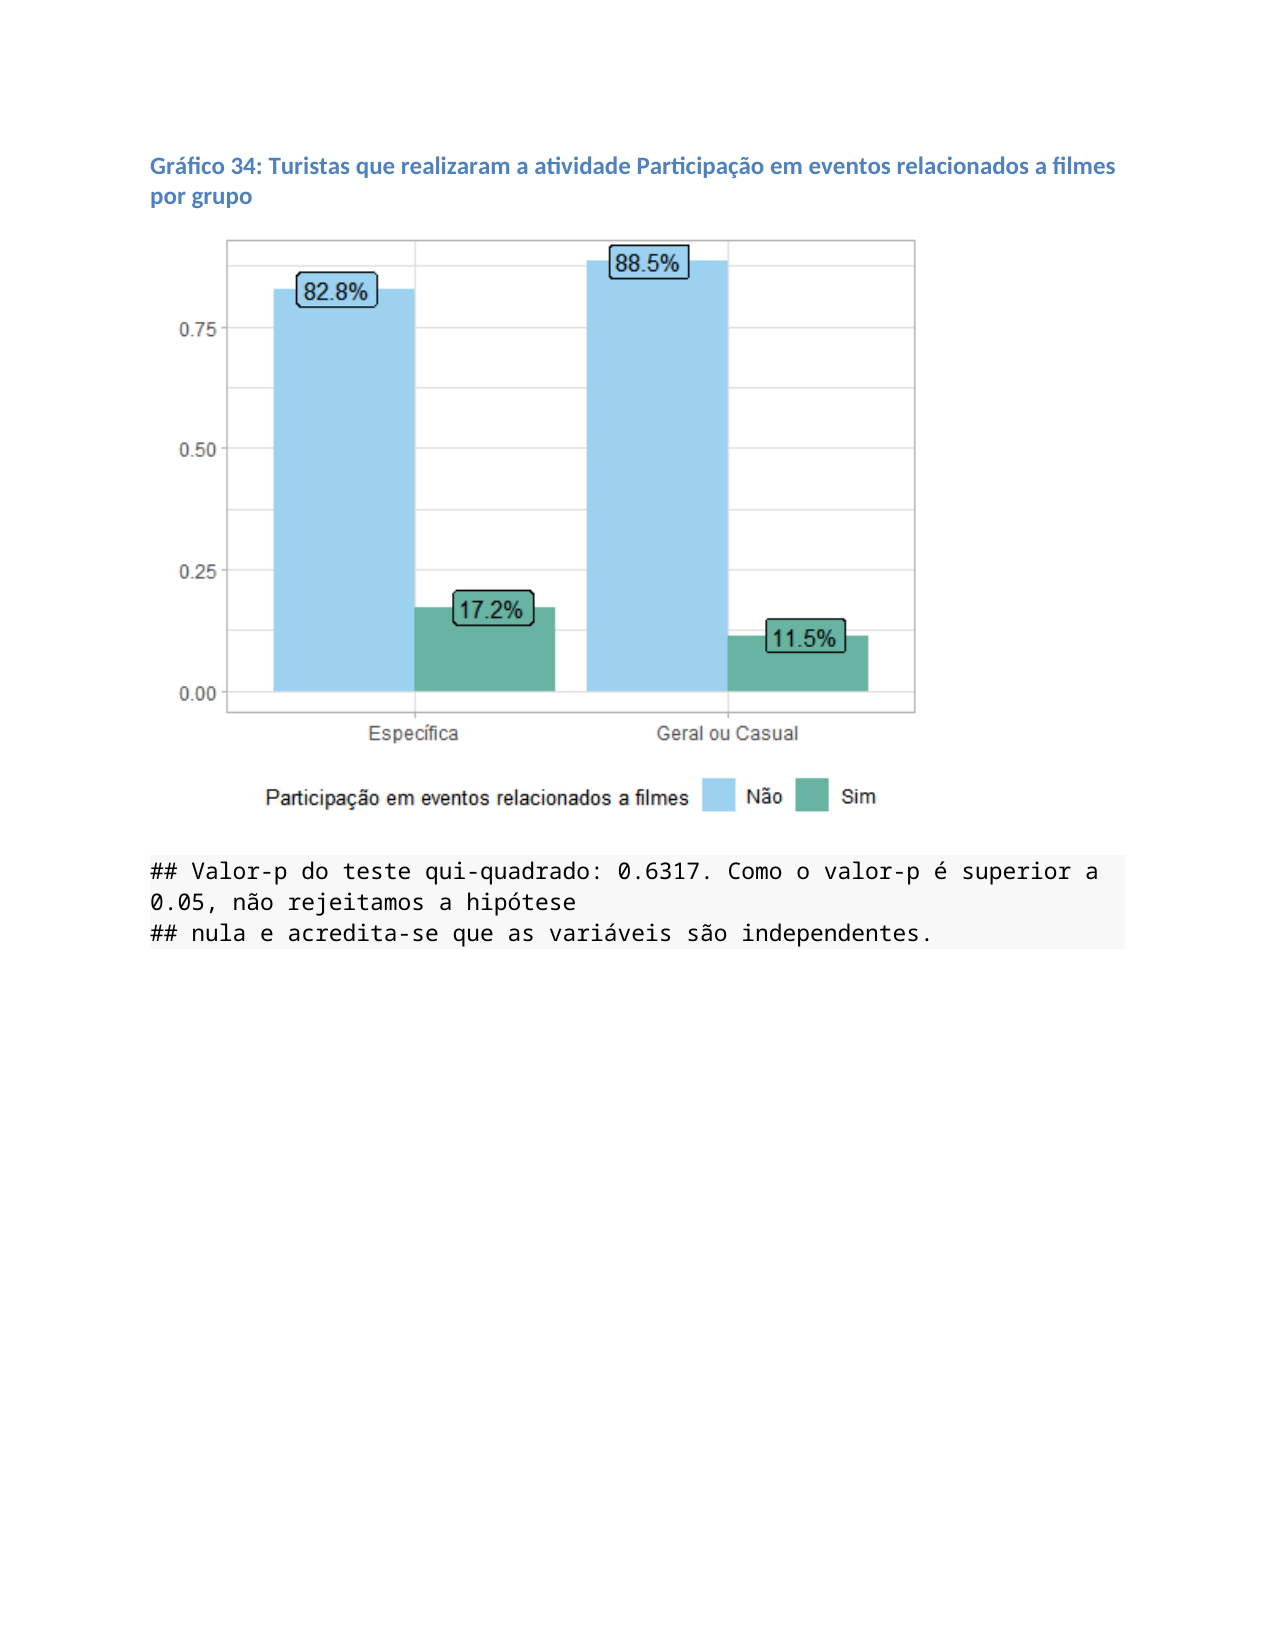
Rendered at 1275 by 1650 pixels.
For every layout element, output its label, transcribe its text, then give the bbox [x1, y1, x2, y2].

text ## Valor-p do teste qui-quadrado: 0.6317. Como o valor-p é superior a 0.05, não rejeitamos a hipótese ## nula e acredita-se que as variáveis são independentes. [150, 855, 1125, 949]
subtitle Gráfico 34: Turistas que realizaram a atividade Participação em eventos relacionados a filmes por grupo [150, 150, 1125, 211]
picture [168, 229, 927, 837]
